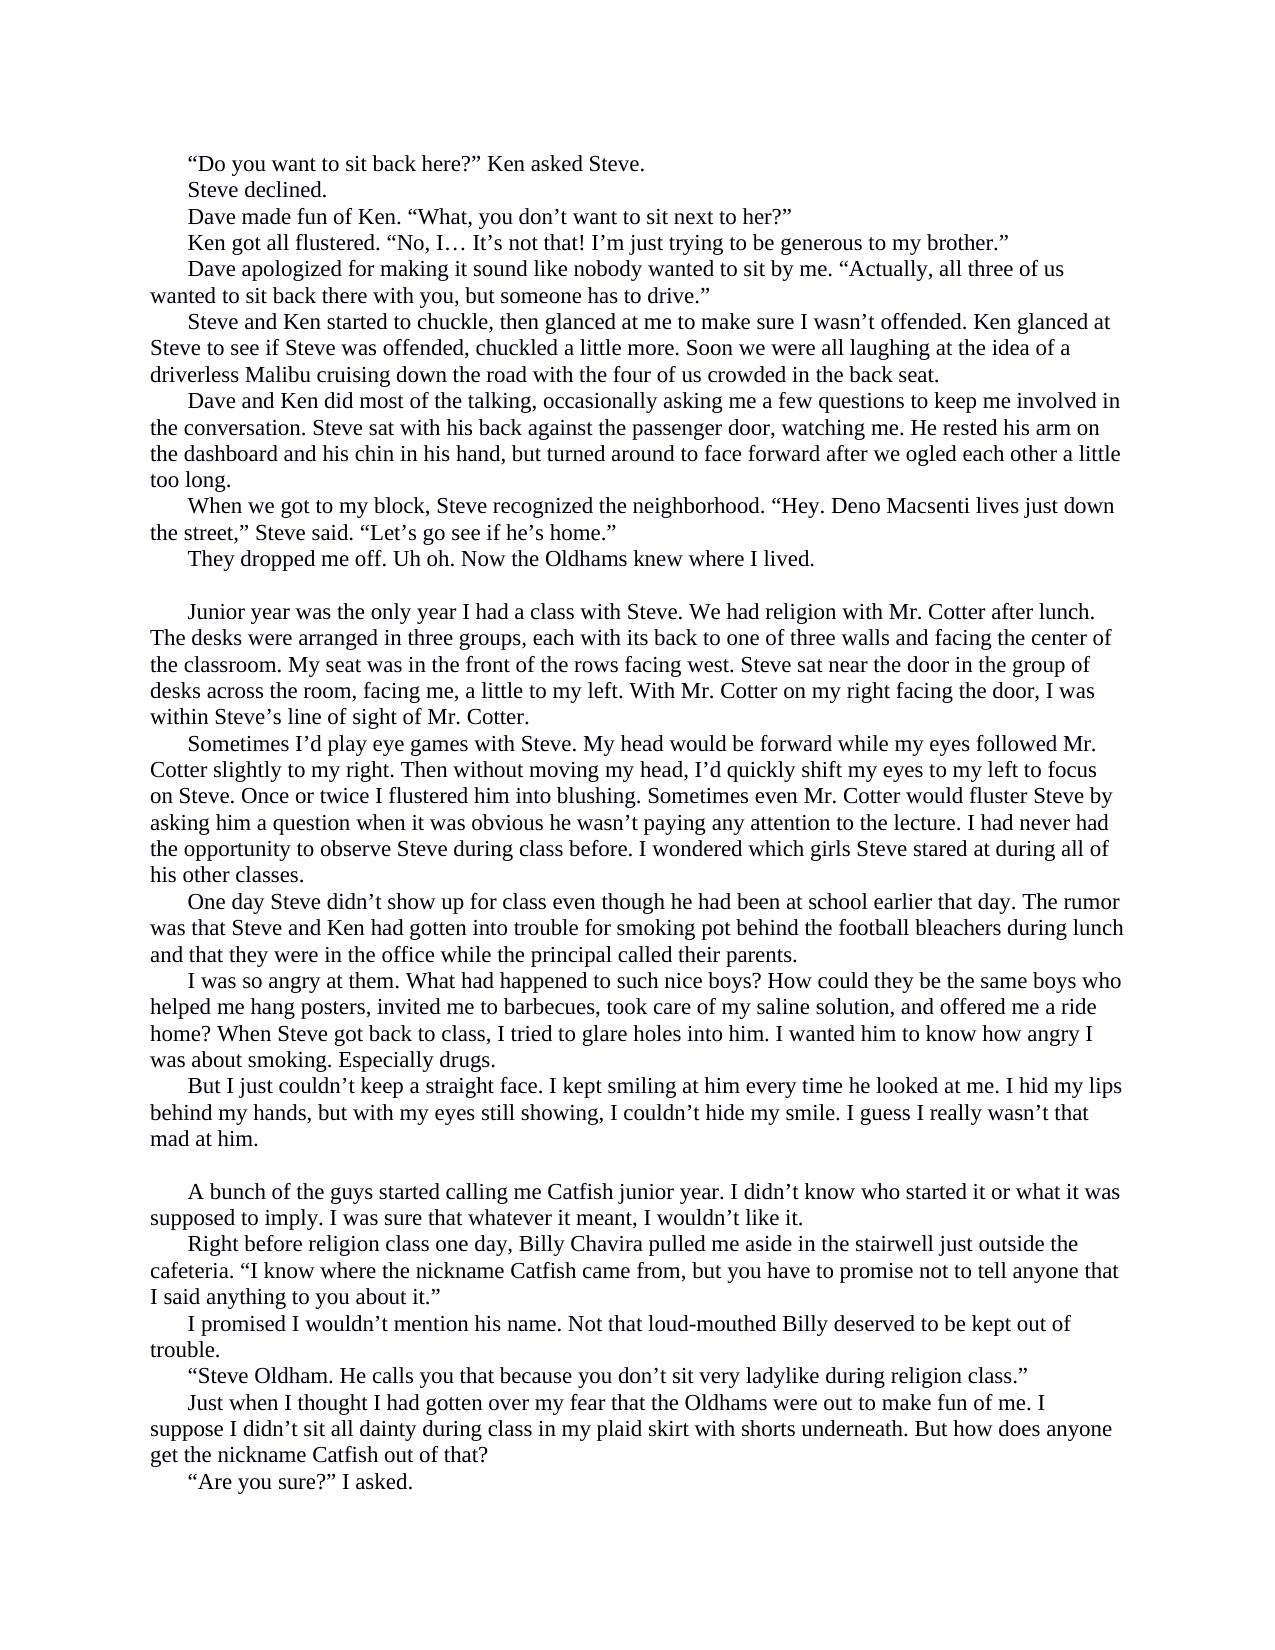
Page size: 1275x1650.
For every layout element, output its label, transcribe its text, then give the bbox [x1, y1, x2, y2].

text But I just couldn’t keep a straight face. I kept smiling at him every time he looked at me. I hid my lips behind my hands, but with my eyes still showing, I couldn’t hide my smile. I guess I really wasn’t that mad at him. [150, 1072, 1125, 1151]
text I promised I wouldn’t mention his name. Not that loud-mouthed Billy deserved to be kept out of trouble. [150, 1309, 1125, 1362]
text One day Steve didn’t show up for class even though he had been at school earlier that day. The rumor was that Steve and Ken had gotten into trouble for smoking pot behind the football bleachers during lunch and that they were in the office while the principal called their parents. [150, 888, 1125, 967]
text Steve and Ken started to chuckle, then glanced at me to make sure I wasn’t offended. Ken glanced at Steve to see if Steve was offended, chuckled a little more. Soon we were all laughing at the idea of a driverless Malibu cruising down the road with the four of us crowded in the back seat. [150, 308, 1125, 387]
text Junior year was the only year I had a class with Steve. We had religion with Mr. Cotter after lunch. The desks were arranged in three groups, each with its back to one of three walls and facing the center of the classroom. My seat was in the front of the rows facing west. Steve sat near the door in the group of desks across the room, facing me, a little to my left. With Mr. Cotter on my right facing the door, I was within Steve’s line of sight of Mr. Cotter. [150, 598, 1125, 730]
text Dave apologized for making it sound like nobody wanted to sit by me. “Actually, all three of us wanted to sit back there with you, but someone has to drive.” [150, 255, 1125, 308]
text “Are you sure?” I asked. [150, 1468, 1125, 1494]
text I was so angry at them. What had happened to such nice boys? How could they be the same boys who helped me hang posters, invited me to barbecues, took care of my saline solution, and offered me a ride home? When Steve got back to class, I tried to glare holes into him. I wanted him to know how angry I was about smoking. Especially drugs. [150, 967, 1125, 1072]
text Ken got all flustered. “No, I… It’s not that! I’m just trying to be generous to my brother.” [150, 229, 1125, 255]
text A bunch of the guys started calling me Catfish junior year. I didn’t know who started it or what it was supposed to imply. I was sure that whatever it meant, I wouldn’t like it. [150, 1178, 1125, 1231]
text Sometimes I’d play eye games with Steve. My head would be forward while my eyes followed Mr. Cotter slightly to my right. Then without moving my head, I’d quickly shift my eyes to my left to focus on Steve. Once or twice I flustered him into blushing. Sometimes even Mr. Cotter would fluster Steve by asking him a question when it was obvious he wasn’t paying any attention to the lecture. I had never had the opportunity to observe Steve during class before. I wondered which girls Steve stared at during all of his other classes. [150, 730, 1125, 888]
text Steve declined. [150, 176, 1125, 203]
text Right before religion class one day, Billy Chavira pulled me aside in the stairwell just outside the cafeteria. “I know where the nickname Catfish came from, but you have to promise not to tell anyone that I said anything to you about it.” [150, 1231, 1125, 1309]
text When we got to my block, Steve recognized the neighborhood. “Hey. Deno Macsenti lives just down the street,” Steve said. “Let’s go see if he’s home.” [150, 493, 1125, 545]
text Dave made fun of Ken. “What, you don’t want to sit next to her?” [150, 203, 1125, 229]
text They dropped me off. Uh oh. Now the Oldhams knew where I lived. [150, 545, 1125, 572]
text Just when I thought I had gotten over my fear that the Oldhams were out to make fun of me. I suppose I didn’t sit all dainty during class in my plaid skirt with shorts underneath. But how does anyone get the nickname Catfish out of that? [150, 1389, 1125, 1468]
text Dave and Ken did most of the talking, occasionally asking me a few questions to keep me involved in the conversation. Steve sat with his back against the passenger door, watching me. He rested his arm on the dashboard and his chin in his hand, but turned around to face forward after we ogled each other a little too long. [150, 387, 1125, 493]
text “Do you want to sit back here?” Ken asked Steve. [150, 150, 1125, 176]
text “Steve Oldham. He calls you that because you don’t sit very ladylike during religion class.” [150, 1362, 1125, 1389]
